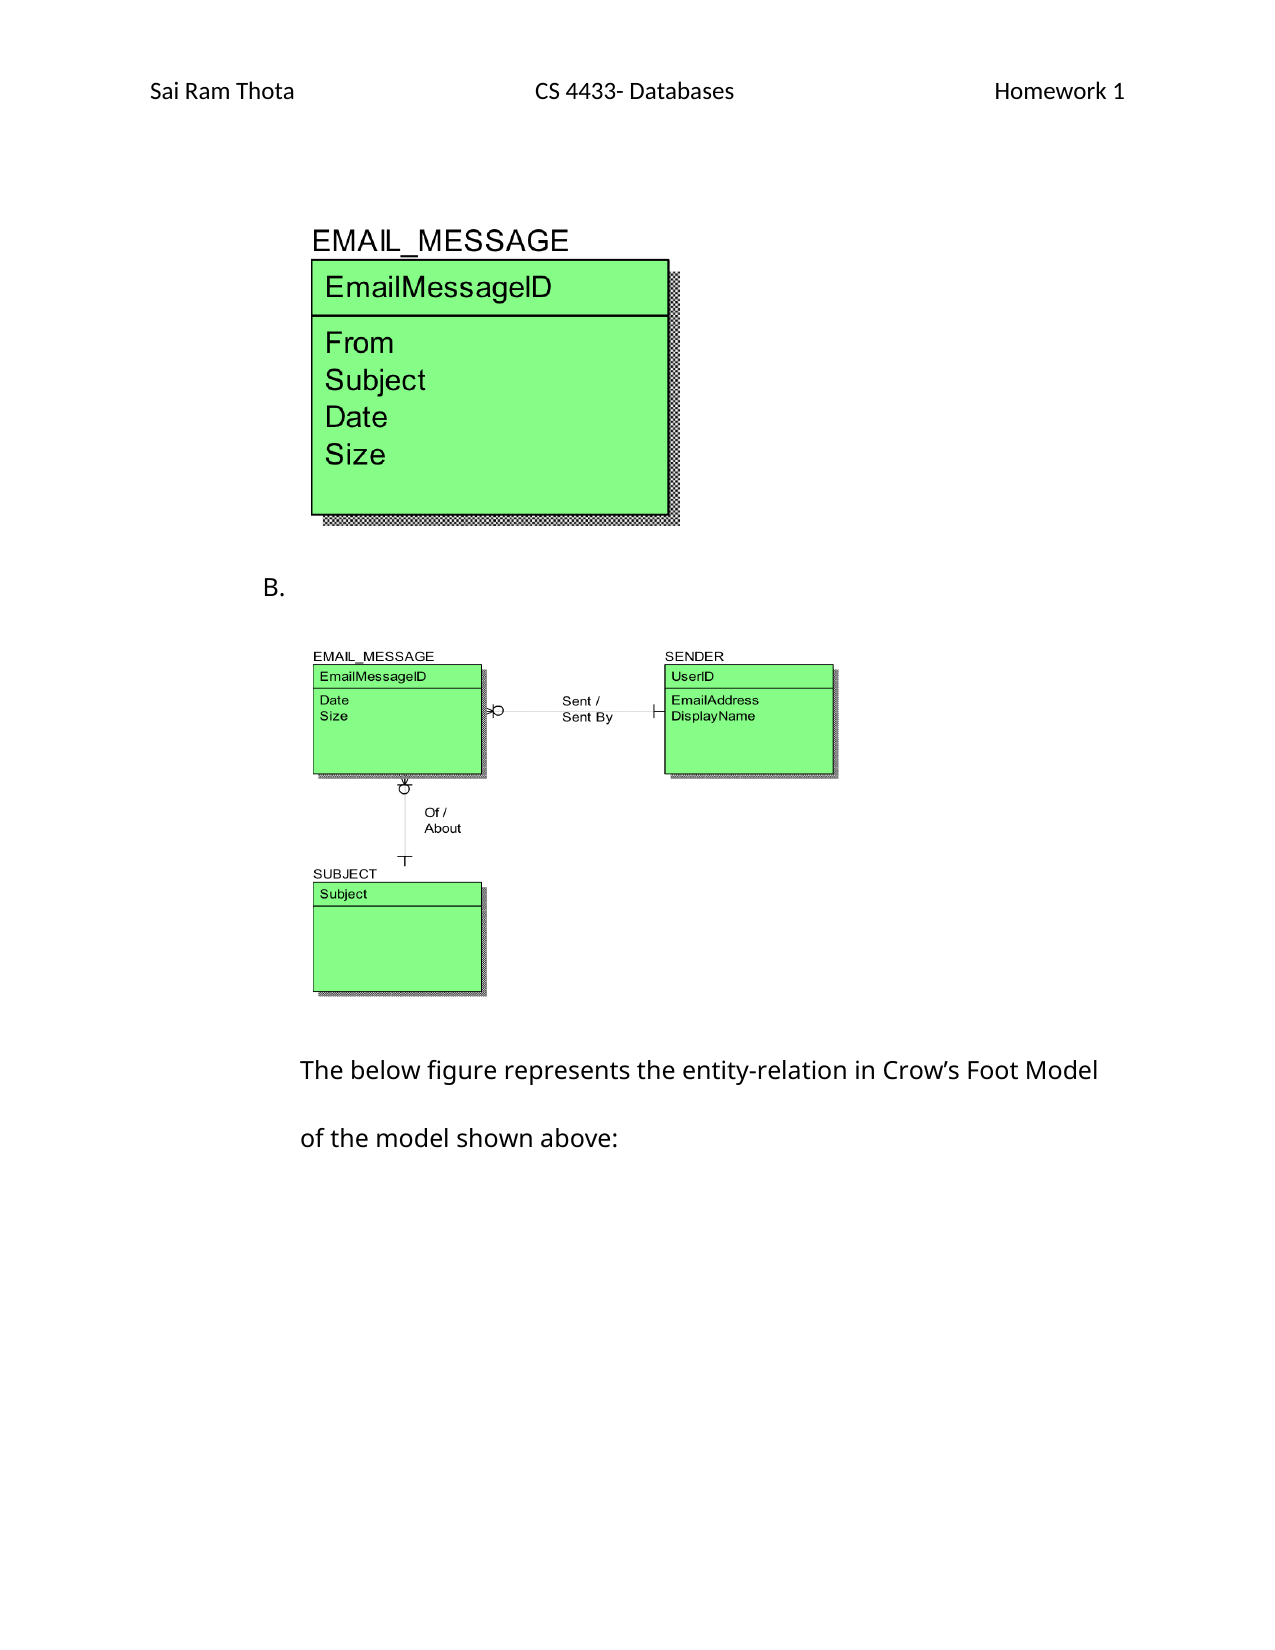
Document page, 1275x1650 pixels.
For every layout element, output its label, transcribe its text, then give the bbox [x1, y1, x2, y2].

picture [306, 638, 853, 1019]
picture [300, 218, 703, 540]
list The below figure represents the entity-relation in Crow’s Foot Model of the model shown above: [300, 1052, 1125, 1154]
